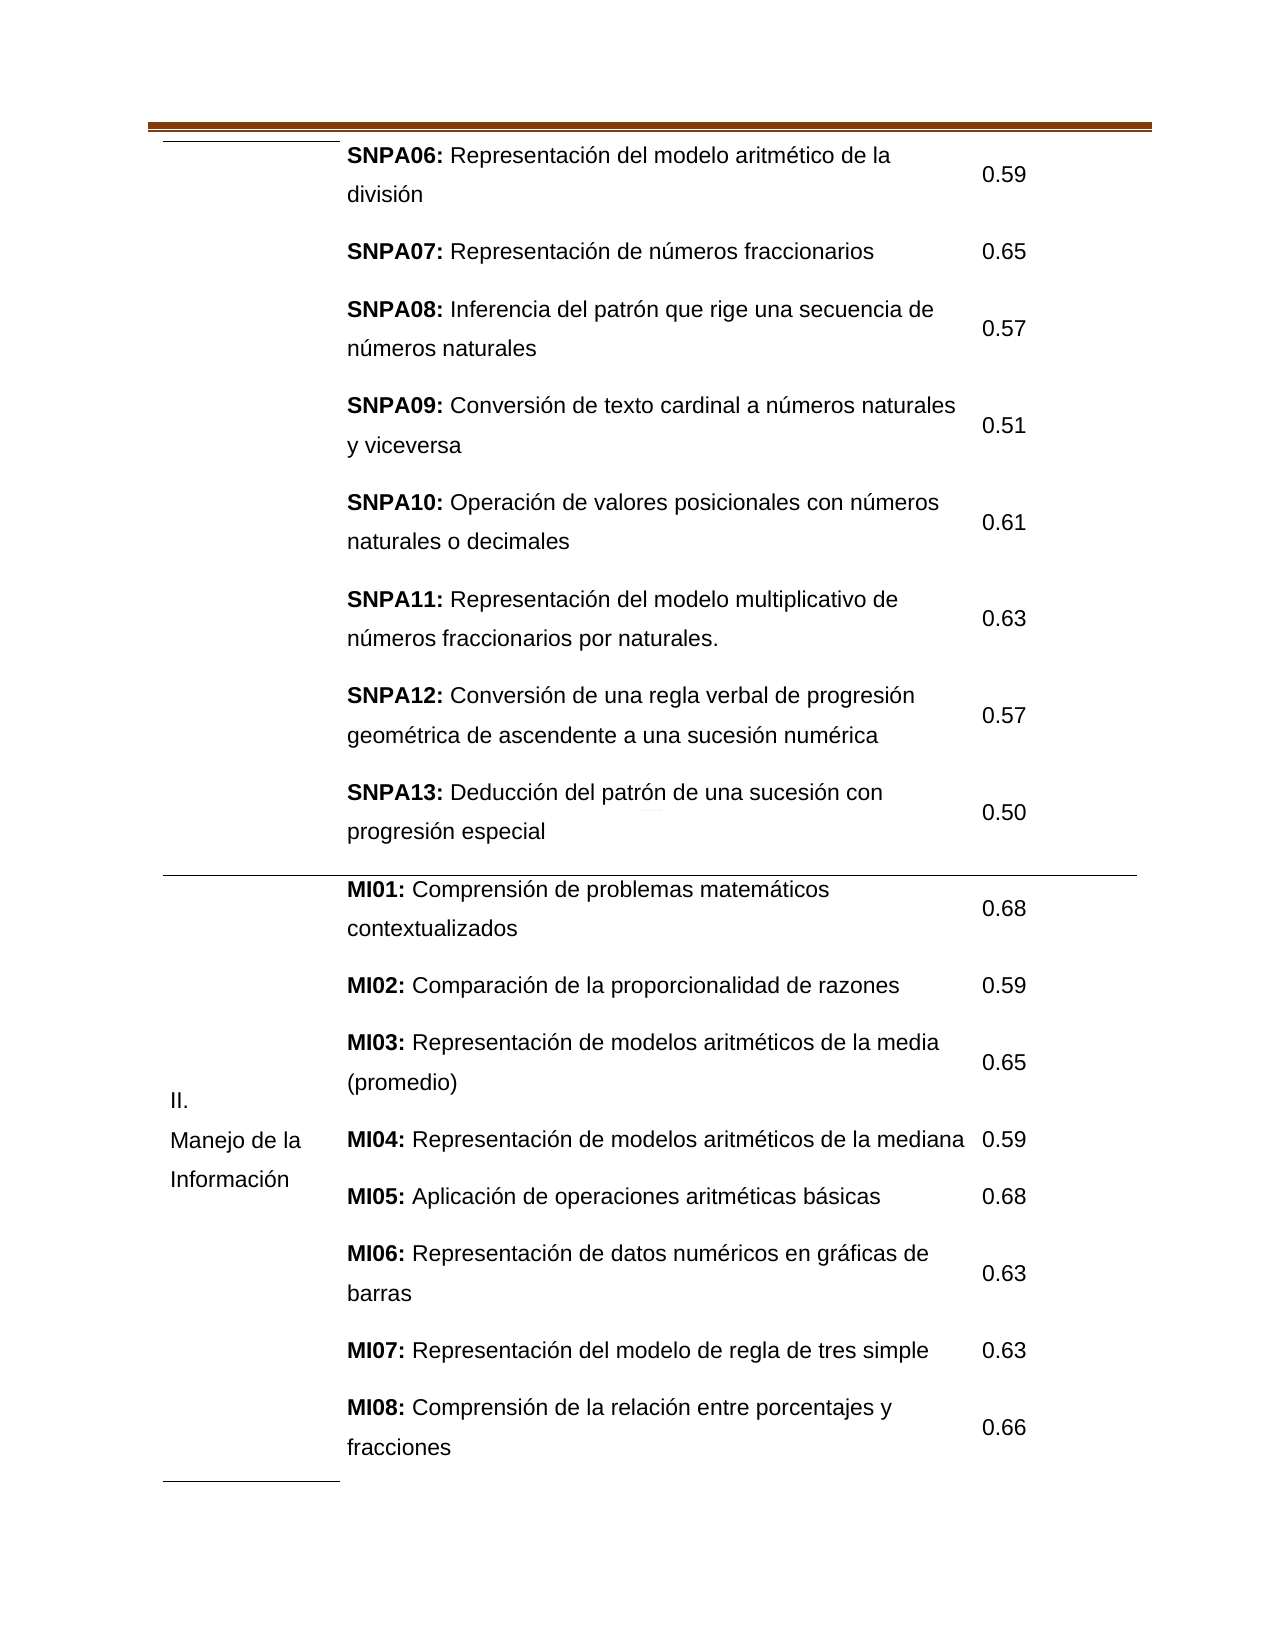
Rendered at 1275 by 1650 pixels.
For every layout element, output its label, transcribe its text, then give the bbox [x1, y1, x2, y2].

table_cell 0.68 [975, 876, 1137, 971]
table_cell 0.59 [975, 1125, 1137, 1182]
table_cell MI03: Representación de modelos aritméticos de la media (promedio) [340, 1028, 974, 1125]
table_cell 0.65 [975, 237, 1137, 294]
table_cell MI05: Aplicación de operaciones aritméticas básicas [340, 1182, 974, 1239]
table_cell II. Manejo de la Información [163, 876, 339, 1481]
table_cell MI01: Comprensión de problemas matemáticos contextualizados [340, 876, 974, 971]
table_cell 0.57 [975, 681, 1137, 778]
table_cell SNPA07: Representación de números fraccionarios [340, 237, 974, 294]
table_cell MI02: Comparación de la proporcionalidad de razones [340, 971, 974, 1028]
table_cell 0.59 [975, 141, 1137, 237]
table_cell SNPA10: Operación de valores posicionales con números naturales o decimales [340, 488, 974, 584]
table_cell 0.57 [975, 295, 1137, 391]
table_cell 0.61 [975, 488, 1137, 584]
table_cell MI04: Representación de modelos aritméticos de la mediana [340, 1125, 974, 1182]
table_cell 0.63 [975, 1239, 1137, 1336]
table_cell MI06: Representación de datos numéricos en gráficas de barras [340, 1239, 974, 1336]
table_cell SNPA12: Conversión de una regla verbal de progresión geométrica de ascendente a una sucesión numérica [340, 681, 974, 778]
table_cell 0.59 [975, 971, 1137, 1028]
table_cell 0.51 [975, 391, 1137, 488]
table_cell SNPA09: Conversión de texto cardinal a números naturales y viceversa [340, 391, 974, 488]
table_cell 0.65 [975, 1028, 1137, 1125]
table_cell SNPA08: Inferencia del patrón que rige una secuencia de números naturales [340, 295, 974, 391]
table_cell SNPA13: Deducción del patrón de una sucesión con progresión especial [340, 778, 974, 874]
table_cell SNPA06: Representación del modelo aritmético de la división [340, 141, 974, 237]
table_cell 0.63 [975, 585, 1137, 681]
table_cell MI08: Comprensión de la relación entre porcentajes y fracciones [340, 1393, 974, 1481]
table_cell 0.50 [975, 778, 1137, 874]
table_cell 0.66 [975, 1393, 1137, 1481]
table_cell 0.63 [975, 1336, 1137, 1393]
table_cell MI07: Representación del modelo de regla de tres simple [340, 1336, 974, 1393]
table_cell 0.68 [975, 1182, 1137, 1239]
table_cell SNPA11: Representación del modelo multiplicativo de números fraccionarios por naturales. [340, 585, 974, 681]
